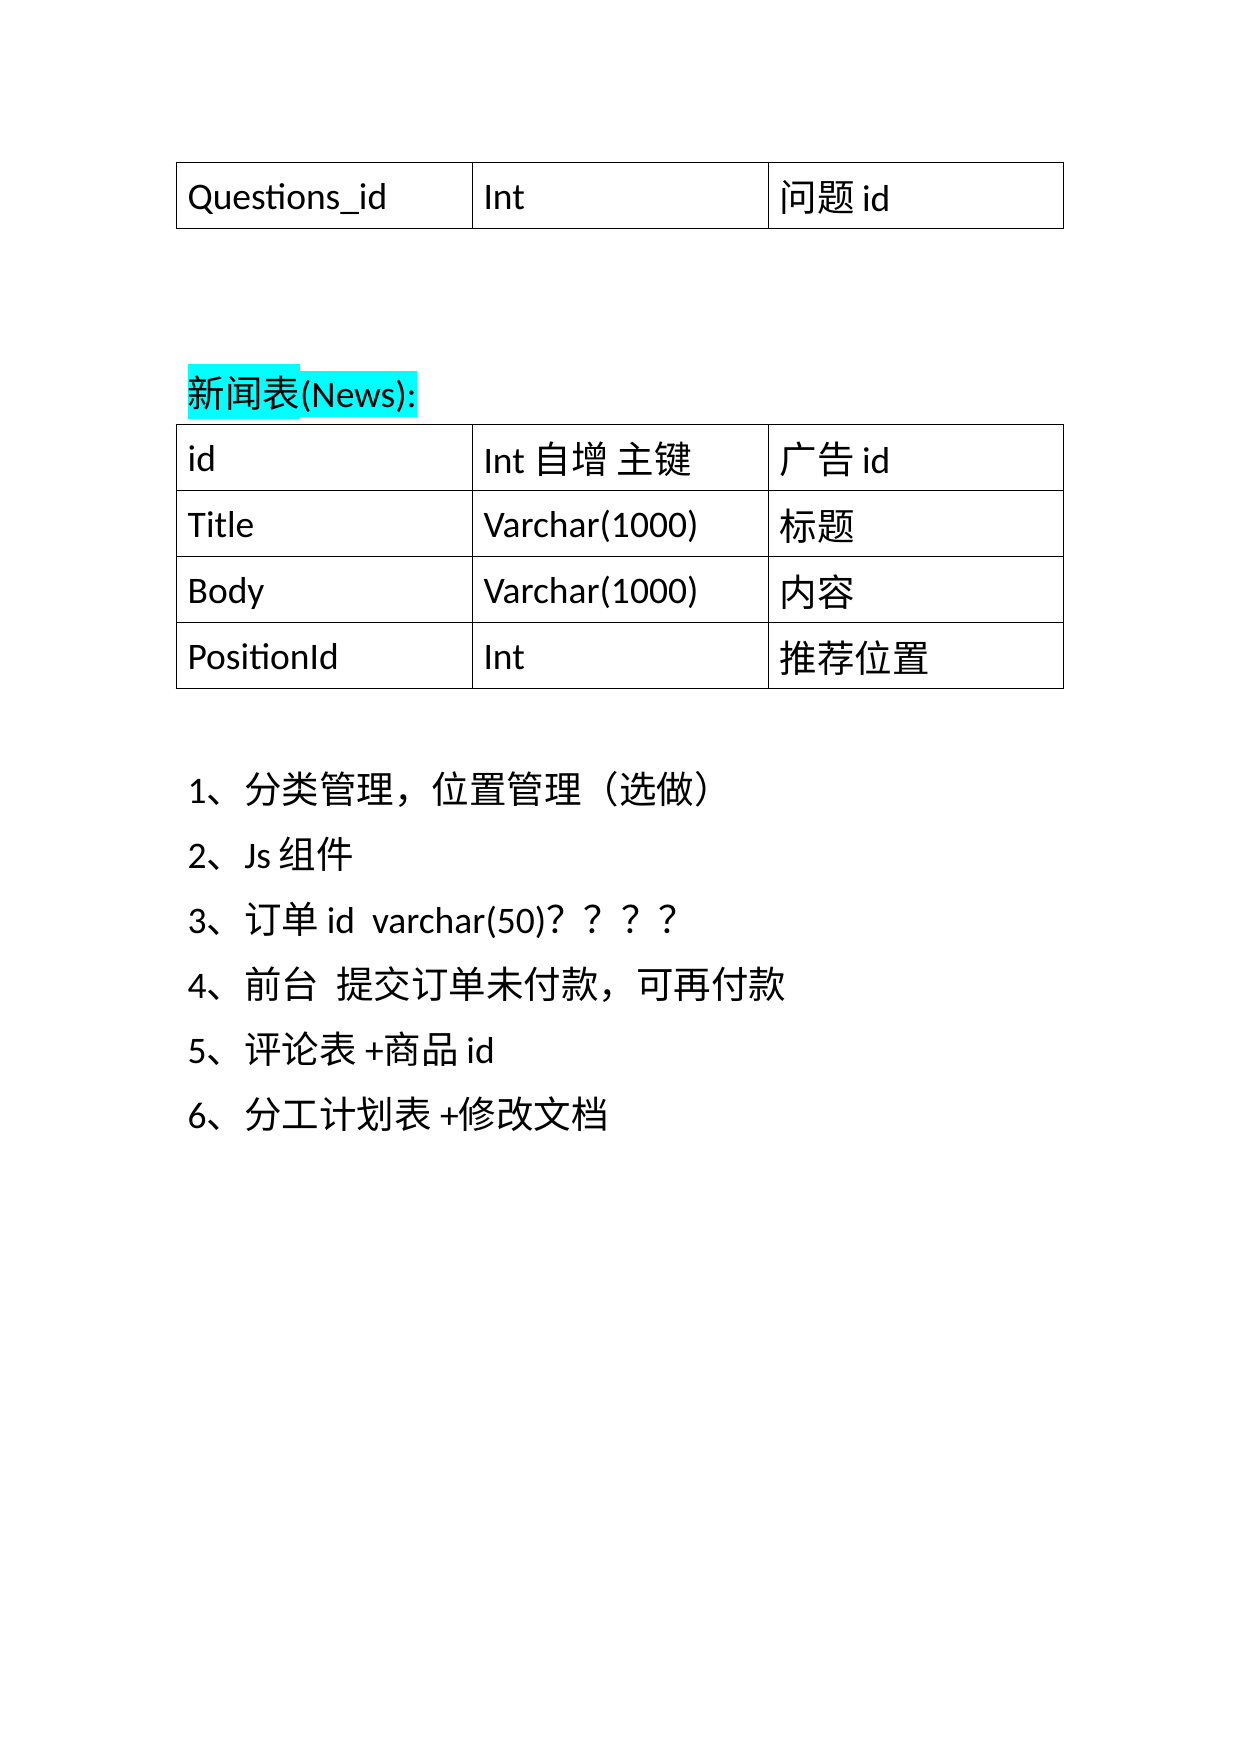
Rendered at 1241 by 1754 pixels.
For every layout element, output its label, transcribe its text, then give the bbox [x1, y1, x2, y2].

table_cell Varchar(1000) [473, 557, 768, 622]
list 评论表 +商品id [187, 1014, 1053, 1079]
table_header 广告id [769, 425, 1063, 490]
table_cell Varchar(1000) [473, 491, 768, 556]
list 分工计划表 +修改文档 [187, 1079, 1053, 1144]
table_cell Int [473, 163, 768, 228]
table_cell Body [177, 557, 472, 622]
list 前台 提交订单未付款，可再付款 [187, 949, 1053, 1014]
text 新闻表(News): [187, 359, 1053, 424]
list Js组件 [187, 819, 1053, 884]
list 订单id varchar(50)？？？？ [187, 884, 1053, 949]
table_cell 问题id [769, 163, 1063, 228]
table_cell 内容 [769, 557, 1063, 622]
table_header id [177, 425, 472, 490]
table_cell Title [177, 491, 472, 556]
table_header Int 自增 主键 [473, 425, 768, 490]
table_cell PositionId [177, 623, 472, 688]
table_cell 标题 [769, 491, 1063, 556]
table_cell Int [473, 623, 768, 688]
table_cell Questions_id [177, 163, 472, 228]
table_cell 推荐位置 [769, 623, 1063, 688]
list 分类管理，位置管理（选做） [187, 754, 1053, 819]
